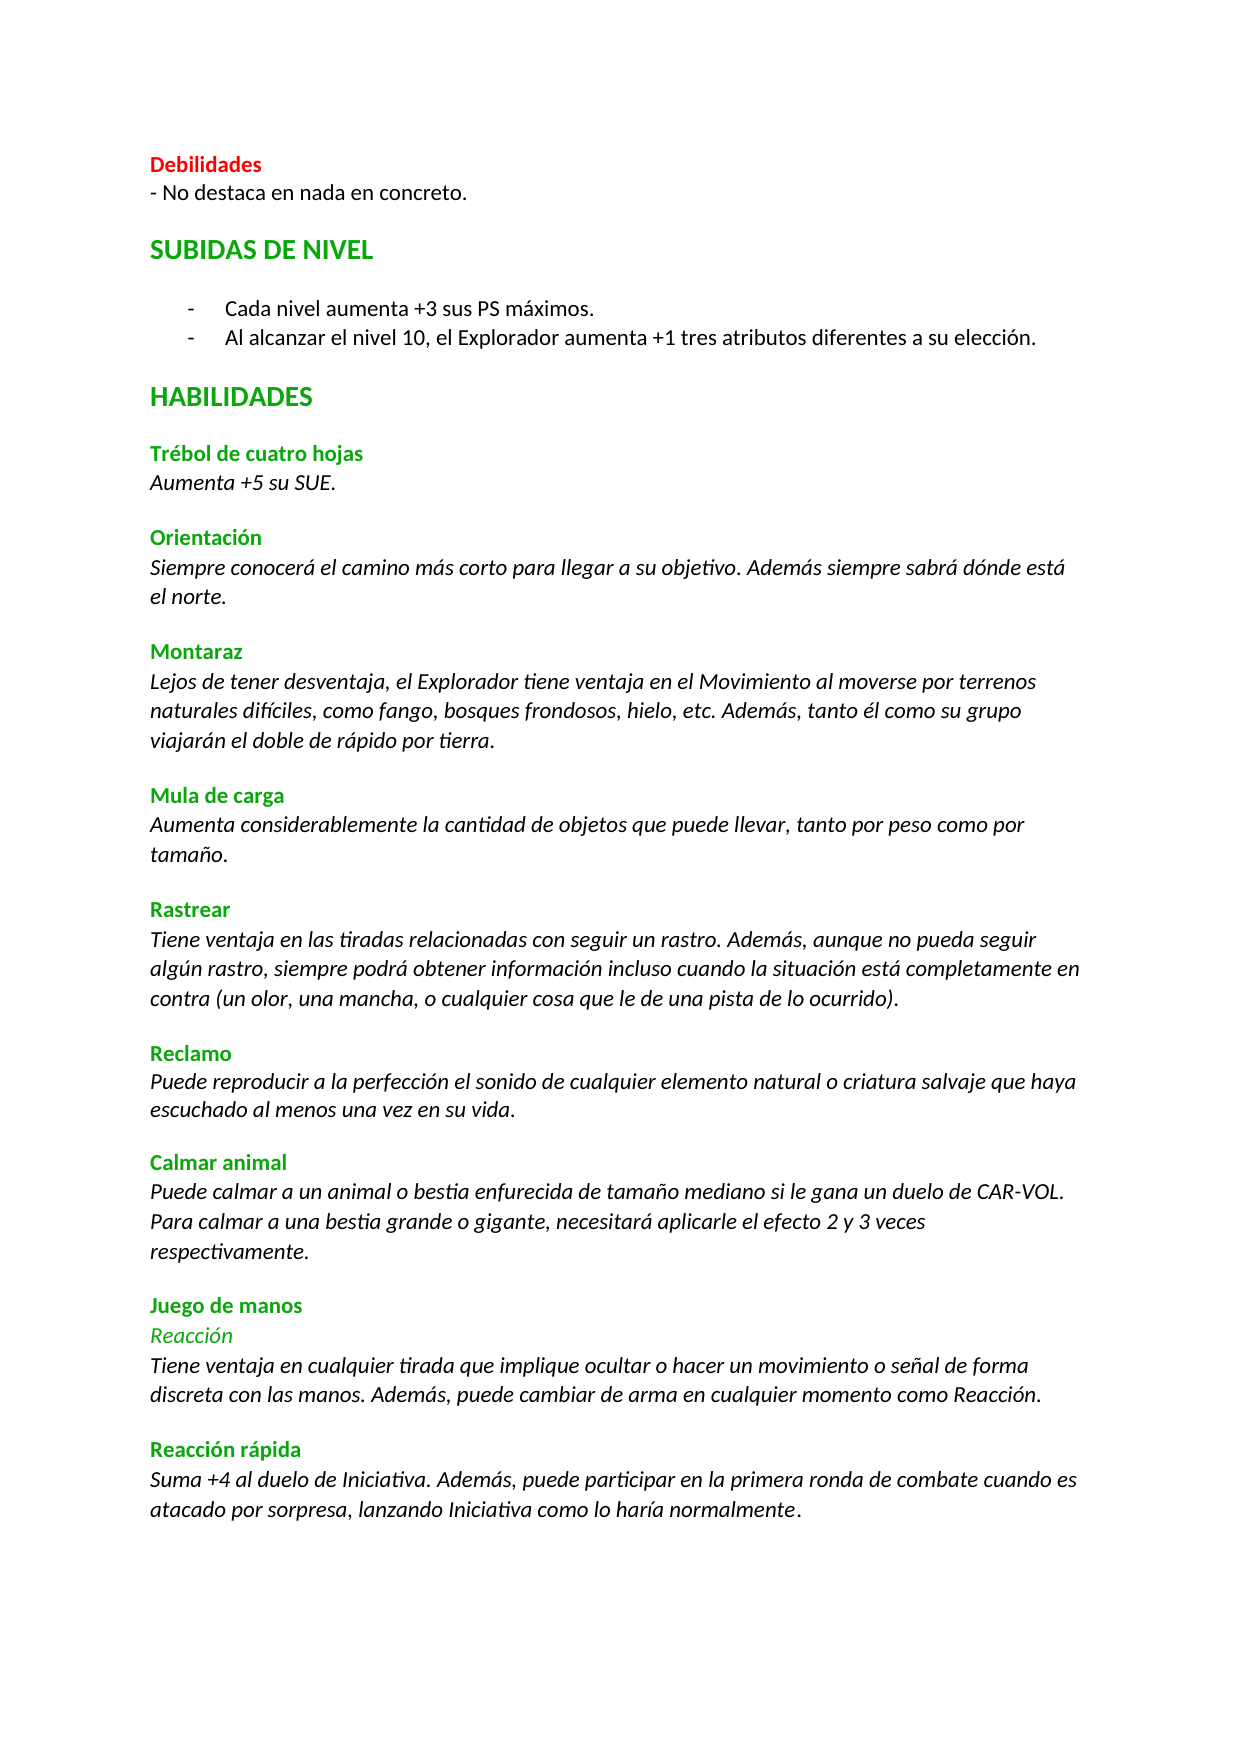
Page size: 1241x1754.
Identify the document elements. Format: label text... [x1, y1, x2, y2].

list Cada nivel aumenta +3 sus PS máximos. [187, 294, 1090, 322]
text Calmar animal Puede calmar a un animal o bestia enfurecida de tamaño mediano si le gana un duelo de CAR-VOL. Para calmar a una bestia grande o gigante, necesitará aplicarle el efecto 2 y 3 veces respectivamente. [150, 1148, 1090, 1265]
text Mula de carga Aumenta considerablemente la cantidad de objetos que puede llevar, tanto por peso como por tamaño. [150, 781, 1090, 868]
text Trébol de cuatro hojas Aumenta +5 su SUE. [150, 439, 1090, 496]
text Montaraz Lejos de tener desventaja, el Explorador tiene ventaja en el Movimiento al moverse por terrenos naturales difíciles, como fango, bosques frondosos, hielo, etc. Además, tanto él como su grupo viajarán el doble de rápido por tierra. [150, 637, 1090, 754]
text Debilidades - No destaca en nada en concreto. [150, 150, 1090, 206]
text Reclamo Puede reproducir a la perfección el sonido de cualquier elemento natural o criatura salvaje que haya escuchado al menos una vez en su vida. [150, 1039, 1090, 1123]
text Rastrear Tiene ventaja en las tiradas relacionadas con seguir un rastro. Además, aunque no pueda seguir algún rastro, siempre podrá obtener información incluso cuando la situación está completamente en contra (un olor, una mancha, o cualquier cosa que le de una pista de lo ocurrido). [150, 895, 1090, 1012]
text SUBIDAS DE NIVEL [150, 231, 1090, 267]
text HABILIDADES [150, 378, 1090, 414]
text Reacción rápida Suma +4 al duelo de Iniciativa. Además, puede participar en la primera ronda de combate cuando es atacado por sorpresa, lanzando Iniciativa como lo haría normalmente. [150, 1435, 1090, 1523]
text Juego de manos Reacción Tiene ventaja en cualquier tirada que implique ocultar o hacer un movimiento o señal de forma discreta con las manos. Además, puede cambiar de arma en cualquier momento como Reacción. [150, 1292, 1090, 1409]
list Al alcanzar el nivel 10, el Explorador aumenta +1 tres atributos diferentes a su elección. [187, 323, 1090, 351]
text Orientación Siempre conocerá el camino más corto para llegar a su objetivo. Además siempre sabrá dónde está el norte. [150, 523, 1090, 611]
